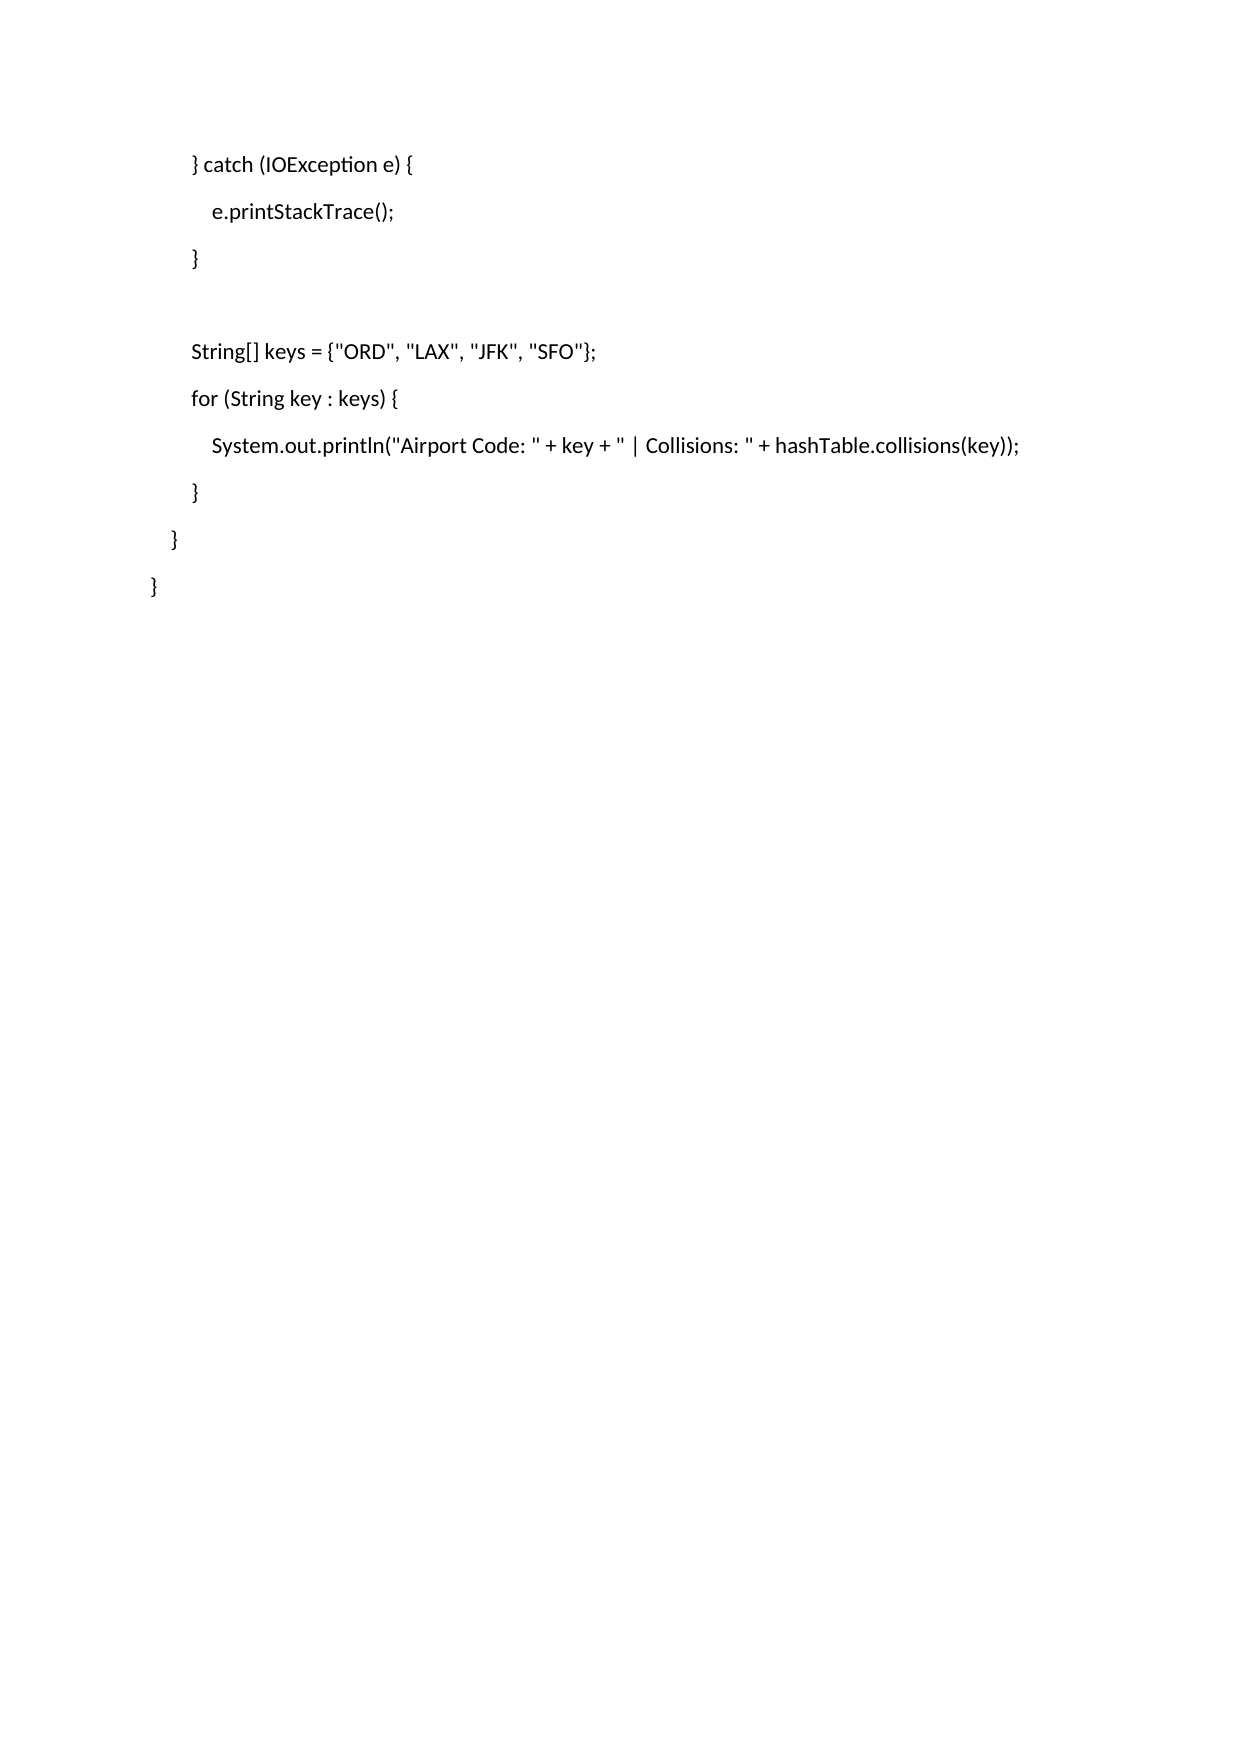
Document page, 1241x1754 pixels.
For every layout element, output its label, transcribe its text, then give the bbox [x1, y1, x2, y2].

text } [150, 572, 1090, 600]
text } [150, 525, 1090, 553]
text String[] keys = {"ORD", "LAX", "JFK", "SFO"}; [150, 337, 1090, 366]
text for (String key : keys) { [150, 384, 1090, 412]
text } [150, 478, 1090, 506]
text } [150, 244, 1090, 272]
text e.printStackTrace(); [150, 197, 1090, 225]
text } catch (IOException e) { [150, 150, 1090, 178]
text System.out.println("Airport Code: " + key + " | Collisions: " + hashTable.collisions(key)); [150, 431, 1090, 459]
